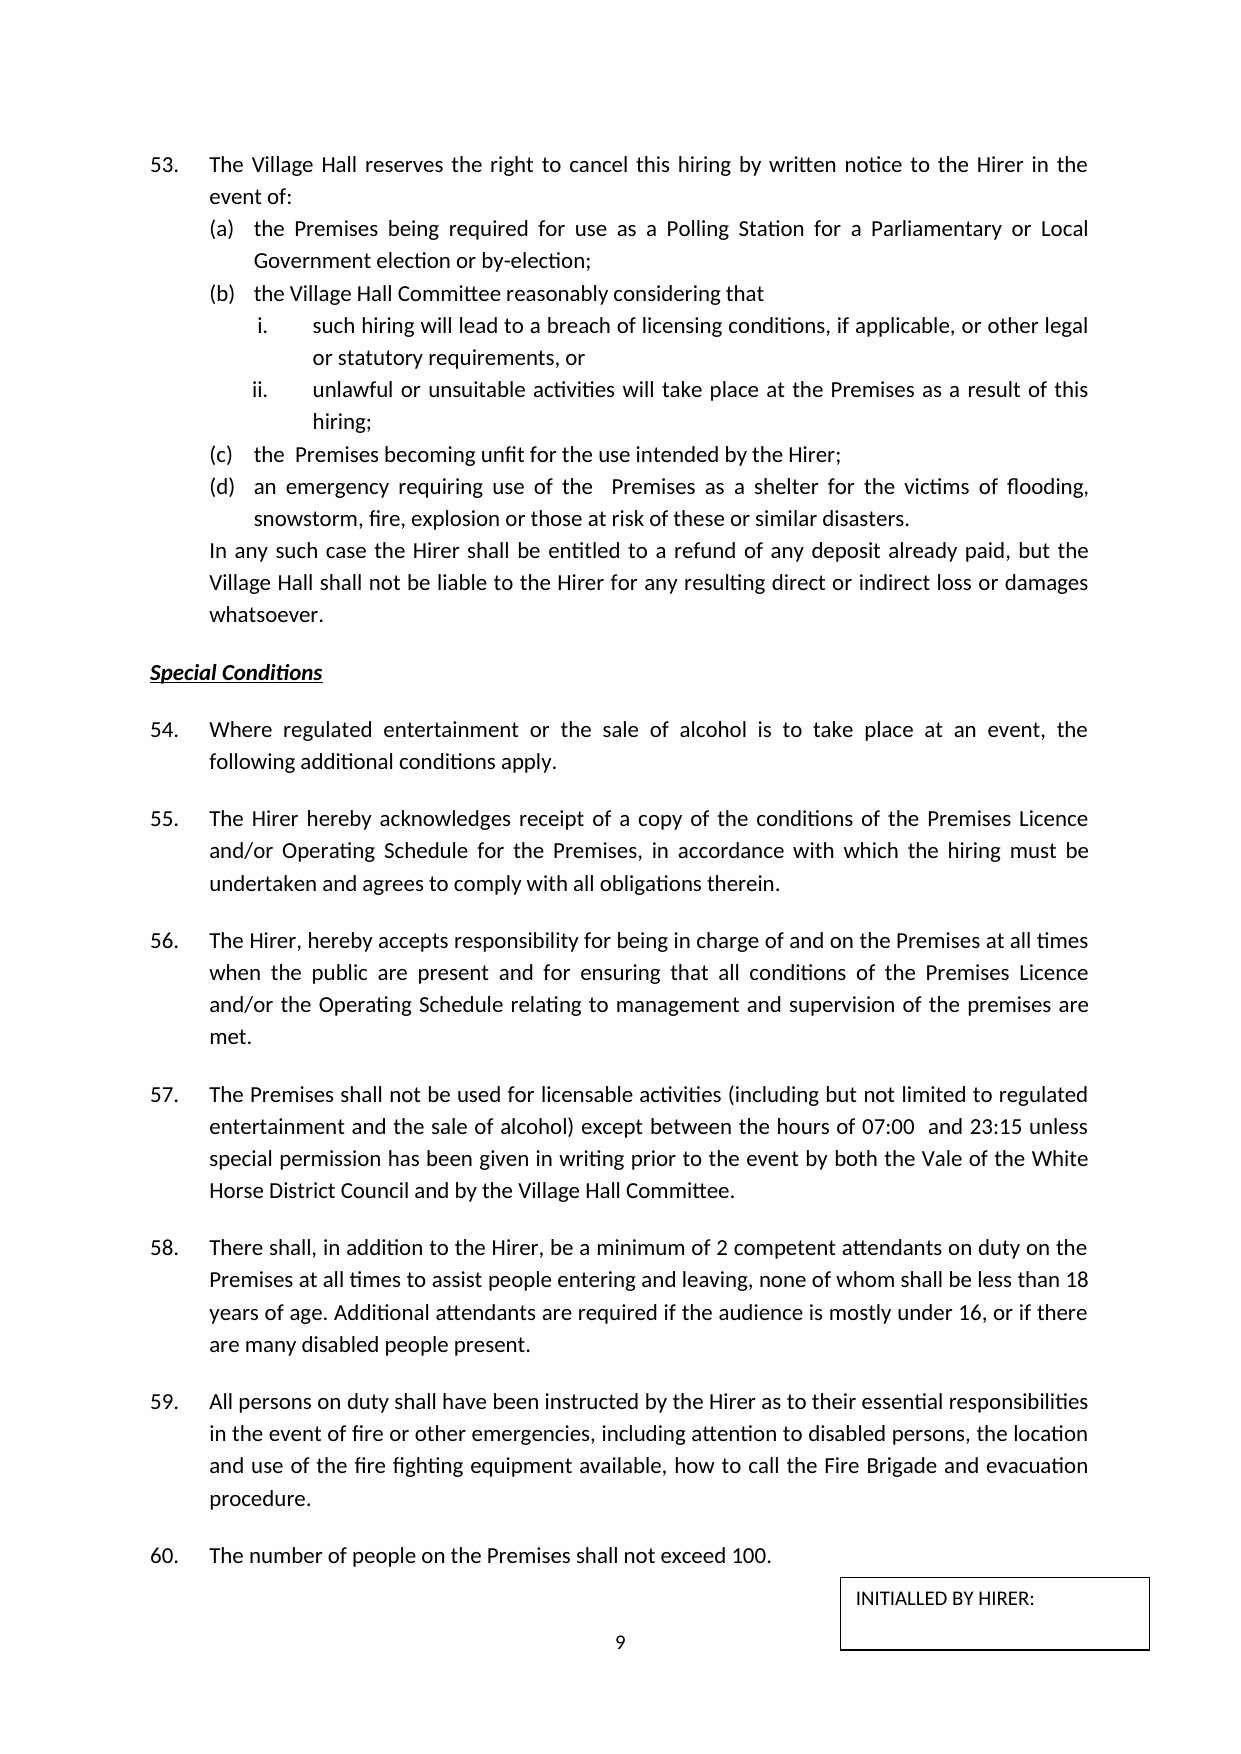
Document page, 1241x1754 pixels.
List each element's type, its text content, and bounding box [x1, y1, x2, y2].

subtitle unlawful or unsuitable activities will take place at the Premises as a result of this hiring; [268, 375, 1090, 436]
subtitle There shall, in addition to the Hirer, be a minimum of 2 competent attendants on duty on the Premises at all times to assist people entering and leaving, none of whom shall be less than 18 years of age. Additional attendants are required if the audience is mostly under 16, or if there are many disabled people present. [150, 1233, 1090, 1358]
subtitle the Village Hall Committee reasonably considering that [209, 279, 1090, 307]
subtitle In any such case the Hirer shall be entitled to a refund of any deposit already paid, but the Village Hall shall not be liable to the Hirer for any resulting direct or indirect loss or damages whatsoever. [209, 536, 1090, 629]
subtitle All persons on duty shall have been instructed by the Hirer as to their essential responsibilities in the event of fire or other emergencies, including attention to disabled persons, the location and use of the fire fighting equipment available, how to call the Fire Brigade and evacuation procedure. [150, 1387, 1090, 1512]
subtitle Special Conditions [150, 658, 1090, 686]
subtitle the Premises being required for use as a Polling Station for a Parliamentary or Local Government election or by-election; [209, 214, 1090, 274]
subtitle Where regulated entertainment or the sale of alcohol is to take place at an event, the following additional conditions apply. [150, 715, 1090, 775]
subtitle The Premises shall not be used for licensable activities (including but not limited to regulated entertainment and the sale of alcohol) except between the hours of 07:00 and 23:15 unless special permission has been given in writing prior to the event by both the Vale of the White Horse District Council and by the Village Hall Committee. [150, 1080, 1090, 1204]
subtitle The Village Hall reserves the right to cancel this hiring by written notice to the Hirer in the event of: [150, 150, 1090, 210]
subtitle The number of people on the Premises shall not exceed 100. [150, 1541, 1090, 1569]
subtitle such hiring will lead to a breach of licensing conditions, if applicable, or other legal or statutory requirements, or [268, 311, 1090, 371]
subtitle The Hirer hereby acknowledges receipt of a copy of the conditions of the Premises Licence and/or Operating Schedule for the Premises, in accordance with which the hiring must be undertaken and agrees to comply with all obligations therein. [150, 804, 1090, 897]
subtitle the Premises becoming unfit for the use intended by the Hirer; [209, 440, 1090, 468]
subtitle The Hirer, hereby accepts responsibility for being in charge of and on the Premises at all times when the public are present and for ensuring that all conditions of the Premises Licence and/or the Operating Schedule relating to management and supervision of the premises are met. [150, 926, 1090, 1051]
subtitle an emergency requiring use of the Premises as a shelter for the victims of flooding, snowstorm, fire, explosion or those at risk of these or similar disasters. [209, 472, 1090, 532]
